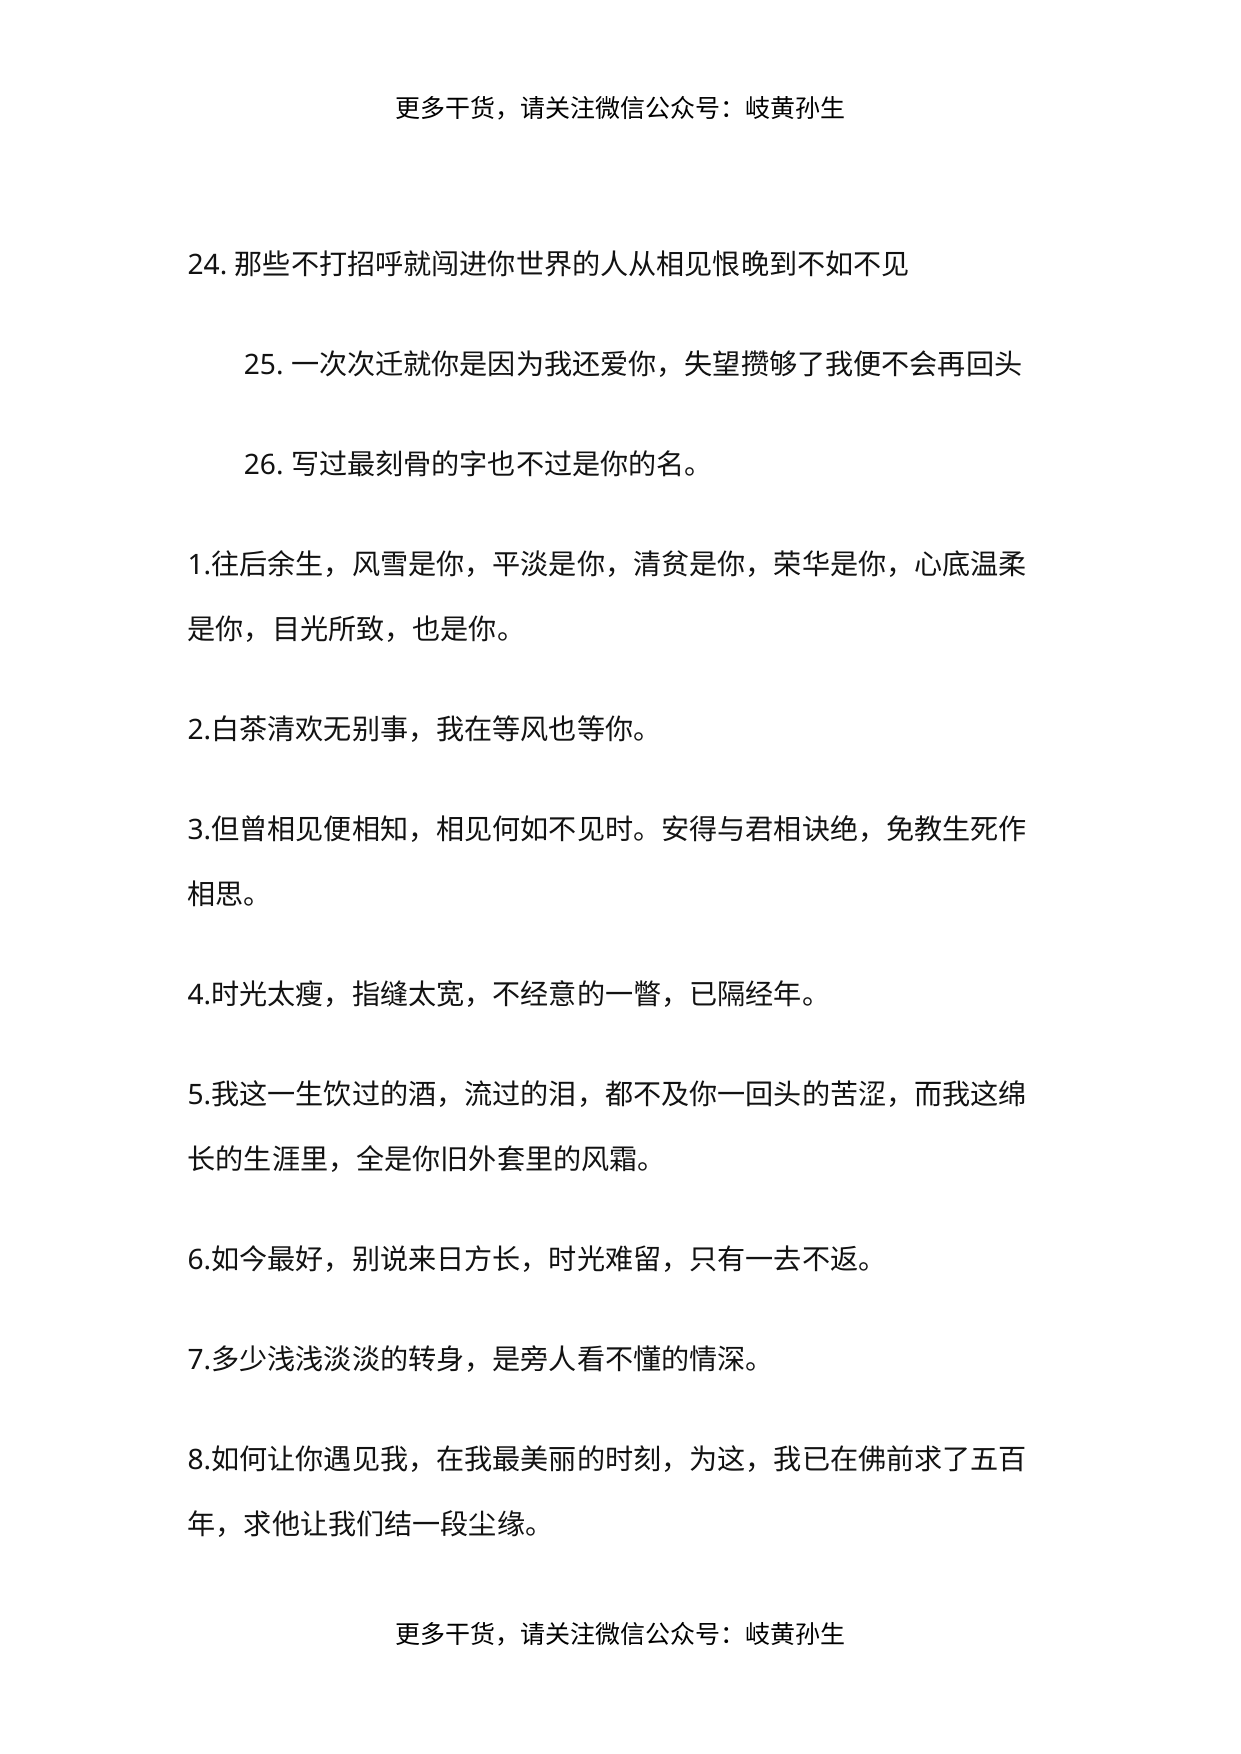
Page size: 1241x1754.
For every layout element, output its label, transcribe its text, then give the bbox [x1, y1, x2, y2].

text 5.我这一生饮过的酒，流过的泪，都不及你一回头的苦涩，而我这绵长的生涯里，全是你旧外套里的风霜。 [187, 1059, 1053, 1189]
text 24. 那些不打招呼就闯进你世界的人从相见恨晚到不如不见 [187, 229, 1053, 294]
text 2.白茶清欢无别事，我在等风也等你。 [187, 694, 1053, 759]
text 6.如今最好，别说来日方长，时光难留，只有一去不返。 [187, 1224, 1053, 1289]
text 1.往后余生，风雪是你，平淡是你，清贫是你，荣华是你，心底温柔是你，目光所致，也是你。 [187, 529, 1053, 659]
text 7.多少浅浅淡淡的转身，是旁人看不懂的情深。 [187, 1324, 1053, 1389]
text 26. 写过最刻骨的字也不过是你的名。 [187, 429, 1053, 494]
text 3.但曾相见便相知，相见何如不见时。安得与君相诀绝，免教生死作相思。 [187, 794, 1053, 924]
text 25. 一次次迁就你是因为我还爱你，失望攒够了我便不会再回头 [187, 329, 1053, 394]
text 4.时光太瘦，指缝太宽，不经意的一瞥，已隔经年。 [187, 959, 1053, 1024]
text 8.如何让你遇见我，在我最美丽的时刻，为这，我已在佛前求了五百年，求他让我们结一段尘缘。 [187, 1424, 1053, 1554]
